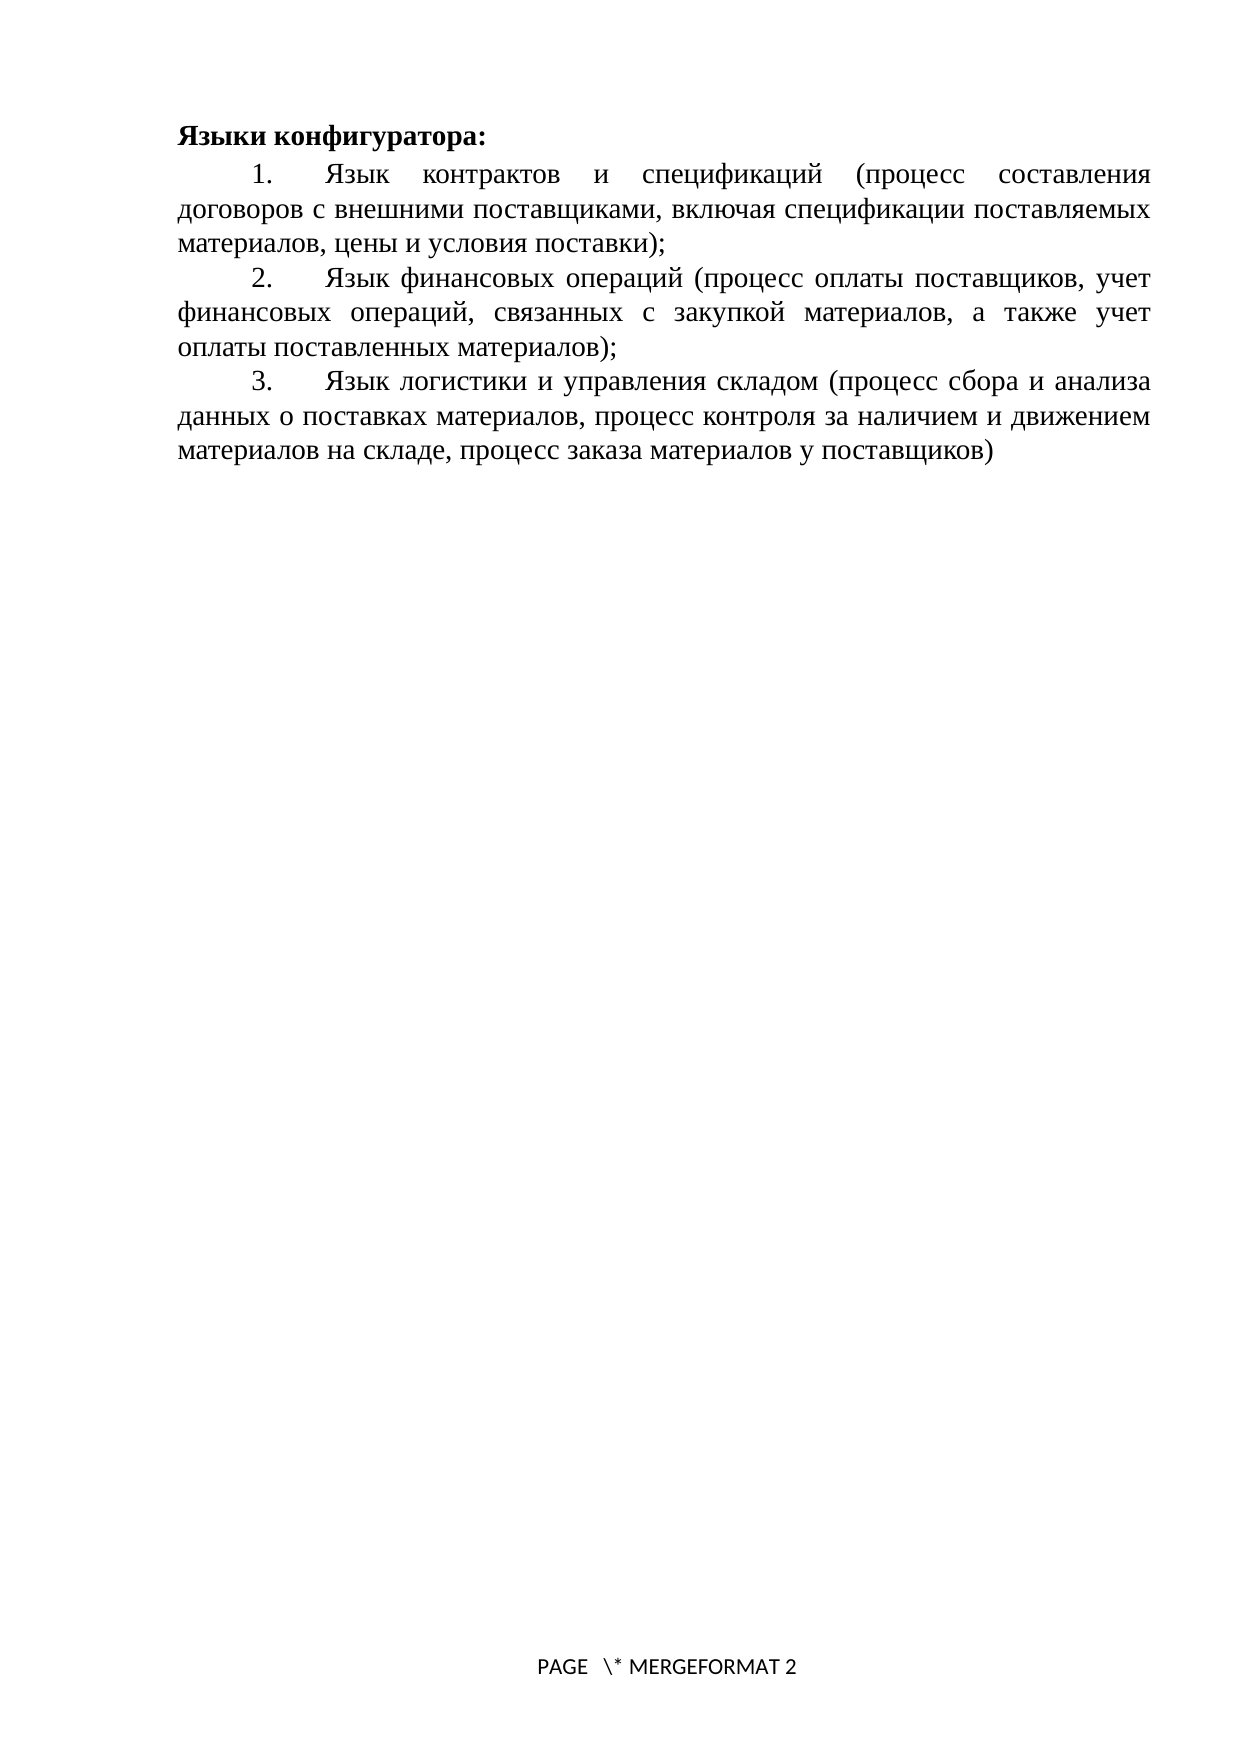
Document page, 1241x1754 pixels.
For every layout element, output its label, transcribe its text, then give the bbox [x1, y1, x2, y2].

list Язык логистики и управления складом (процесс сбора и анализа данных о поставках материалов, процесс контроля за наличием и движением материалов на складе, процесс заказа материалов у поставщиков) [177, 363, 1152, 466]
subtitle Языки конфигуратора: [177, 118, 1152, 152]
list Язык финансовых операций (процесс оплаты поставщиков, учет финансовых операций, связанных с закупкой материалов, а также учет оплаты поставленных материалов); [177, 260, 1152, 363]
list Язык контрактов и спецификаций (процесс составления договоров с внешними поставщиками, включая спецификации поставляемых материалов, цены и условия поставки); [177, 157, 1152, 259]
